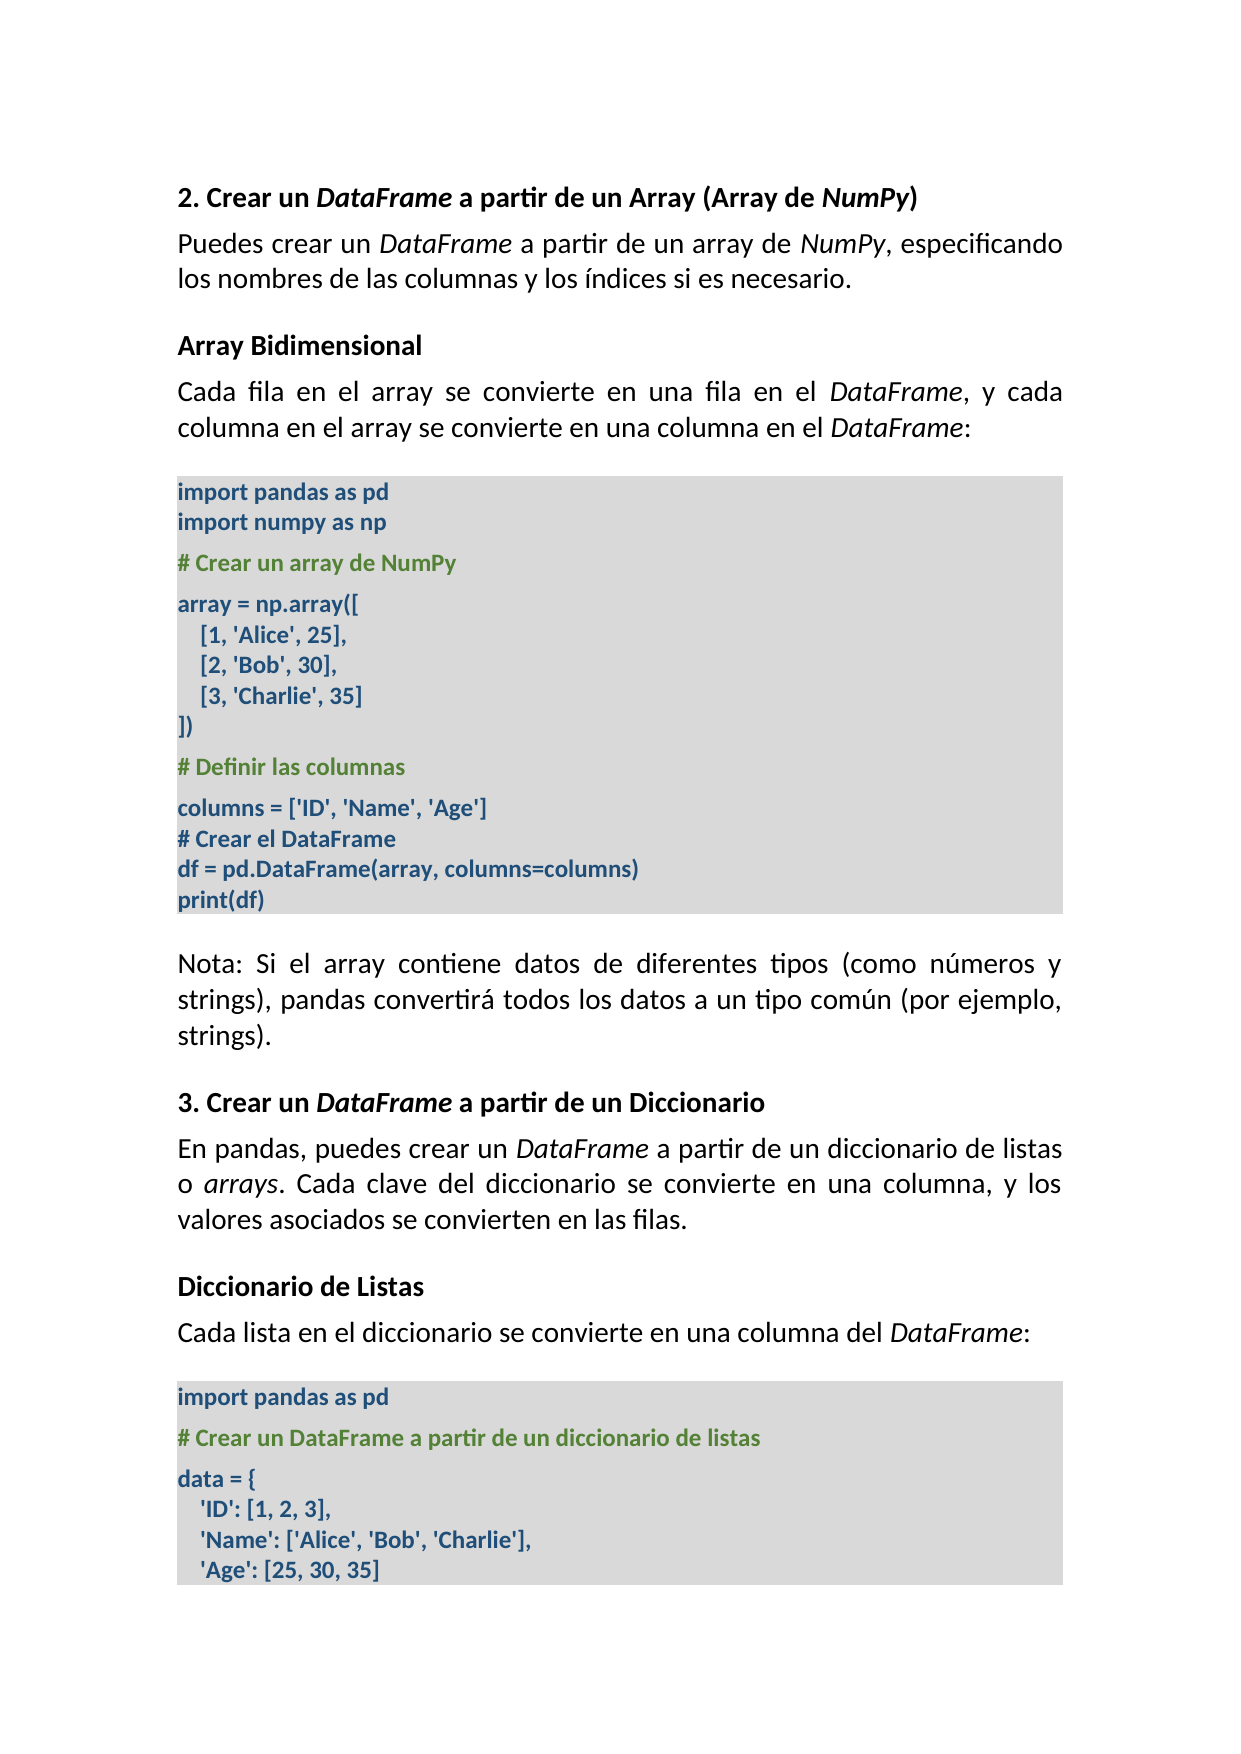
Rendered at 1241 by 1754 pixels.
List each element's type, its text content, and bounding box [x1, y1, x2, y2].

text data = { [177, 1463, 1063, 1493]
text ]) [177, 710, 1063, 741]
text # Crear un array de NumPy [177, 547, 1063, 578]
text print(df) [177, 884, 1063, 914]
text [2, 'Bob', 30], [177, 649, 1063, 680]
text # Definir las columnas [177, 751, 1063, 782]
text [3, 'Charlie', 35] [177, 680, 1063, 710]
text Cada lista en el diccionario se convierte en una columna del DataFrame: [177, 1314, 1063, 1349]
text En pandas, puedes crear un DataFrame a partir de un diccionario de listas o arrays. Cada clave del diccionario se convierte en una columna, y los valores asociados se convierten en las filas. [177, 1130, 1063, 1237]
text [1, 'Alice', 25], [177, 619, 1063, 649]
text import numpy as np [177, 506, 1063, 537]
text Array Bidimensional [177, 327, 1063, 363]
text df = pd.DataFrame(array, columns=columns) [177, 853, 1063, 884]
text # Crear un DataFrame a partir de un diccionario de listas [177, 1422, 1063, 1452]
text 'Name': ['Alice', 'Bob', 'Charlie'], [177, 1524, 1063, 1554]
text import pandas as pd [177, 1381, 1063, 1411]
text columns = ['ID', 'Name', 'Age'] [177, 792, 1063, 823]
text import pandas as pd [177, 476, 1063, 506]
text Nota: Si el array contiene datos de diferentes tipos (como números y strings), pandas convertirá todos los datos a un tipo común (por ejemplo, strings). [177, 946, 1063, 1052]
text Cada fila en el array se convierte en una fila en el DataFrame, y cada columna en el array se convierte en una columna en el DataFrame: [177, 373, 1063, 445]
text 2. Crear un DataFrame a partir de un Array (Array de NumPy) [177, 179, 1063, 214]
text 'ID': [1, 2, 3], [177, 1493, 1063, 1524]
text 3. Crear un DataFrame a partir de un Diccionario [177, 1084, 1063, 1119]
text # Crear el DataFrame [177, 823, 1063, 853]
text Puedes crear un DataFrame a partir de un array de NumPy, especificando los nombres de las columnas y los índices si es necesario. [177, 225, 1063, 296]
text Diccionario de Listas [177, 1268, 1063, 1303]
text 'Age': [25, 30, 35] [177, 1554, 1063, 1585]
text array = np.array([ [177, 588, 1063, 619]
